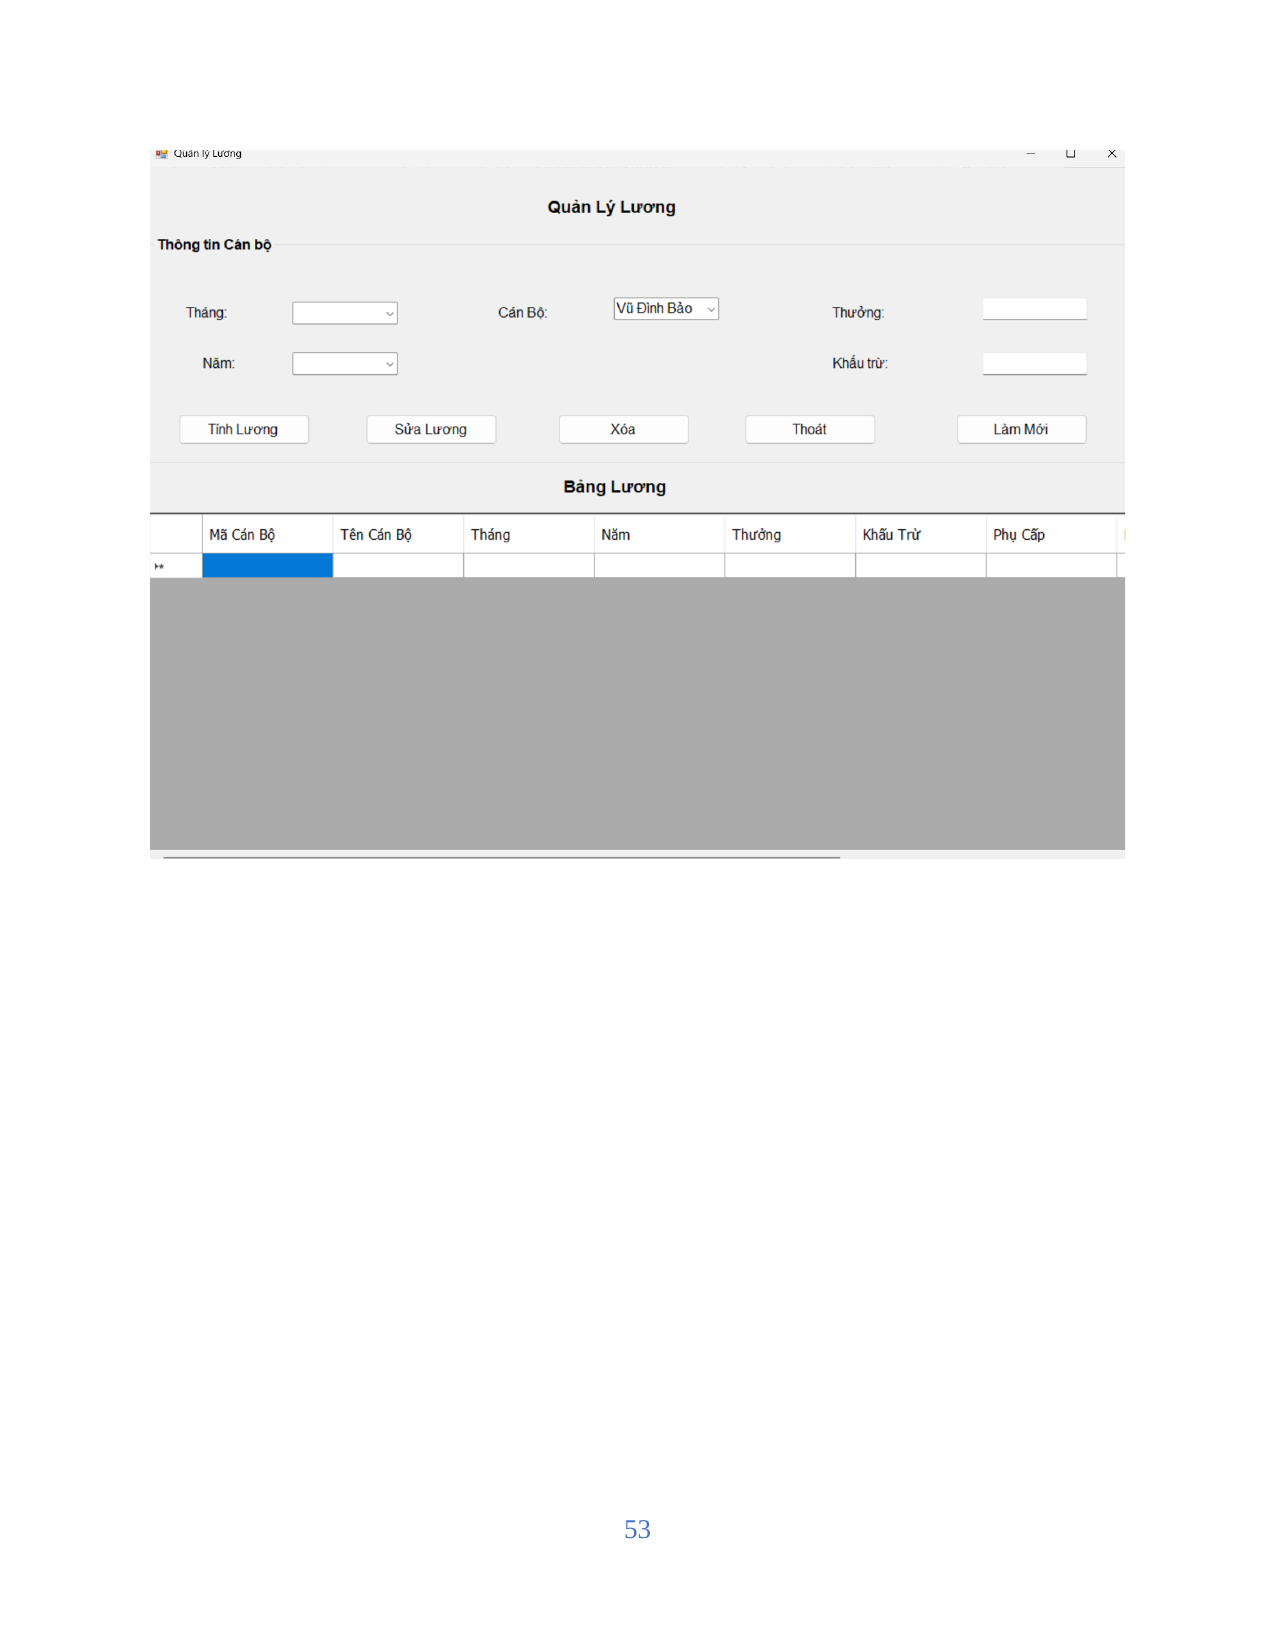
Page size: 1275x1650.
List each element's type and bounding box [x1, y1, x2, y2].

picture [150, 150, 1125, 859]
